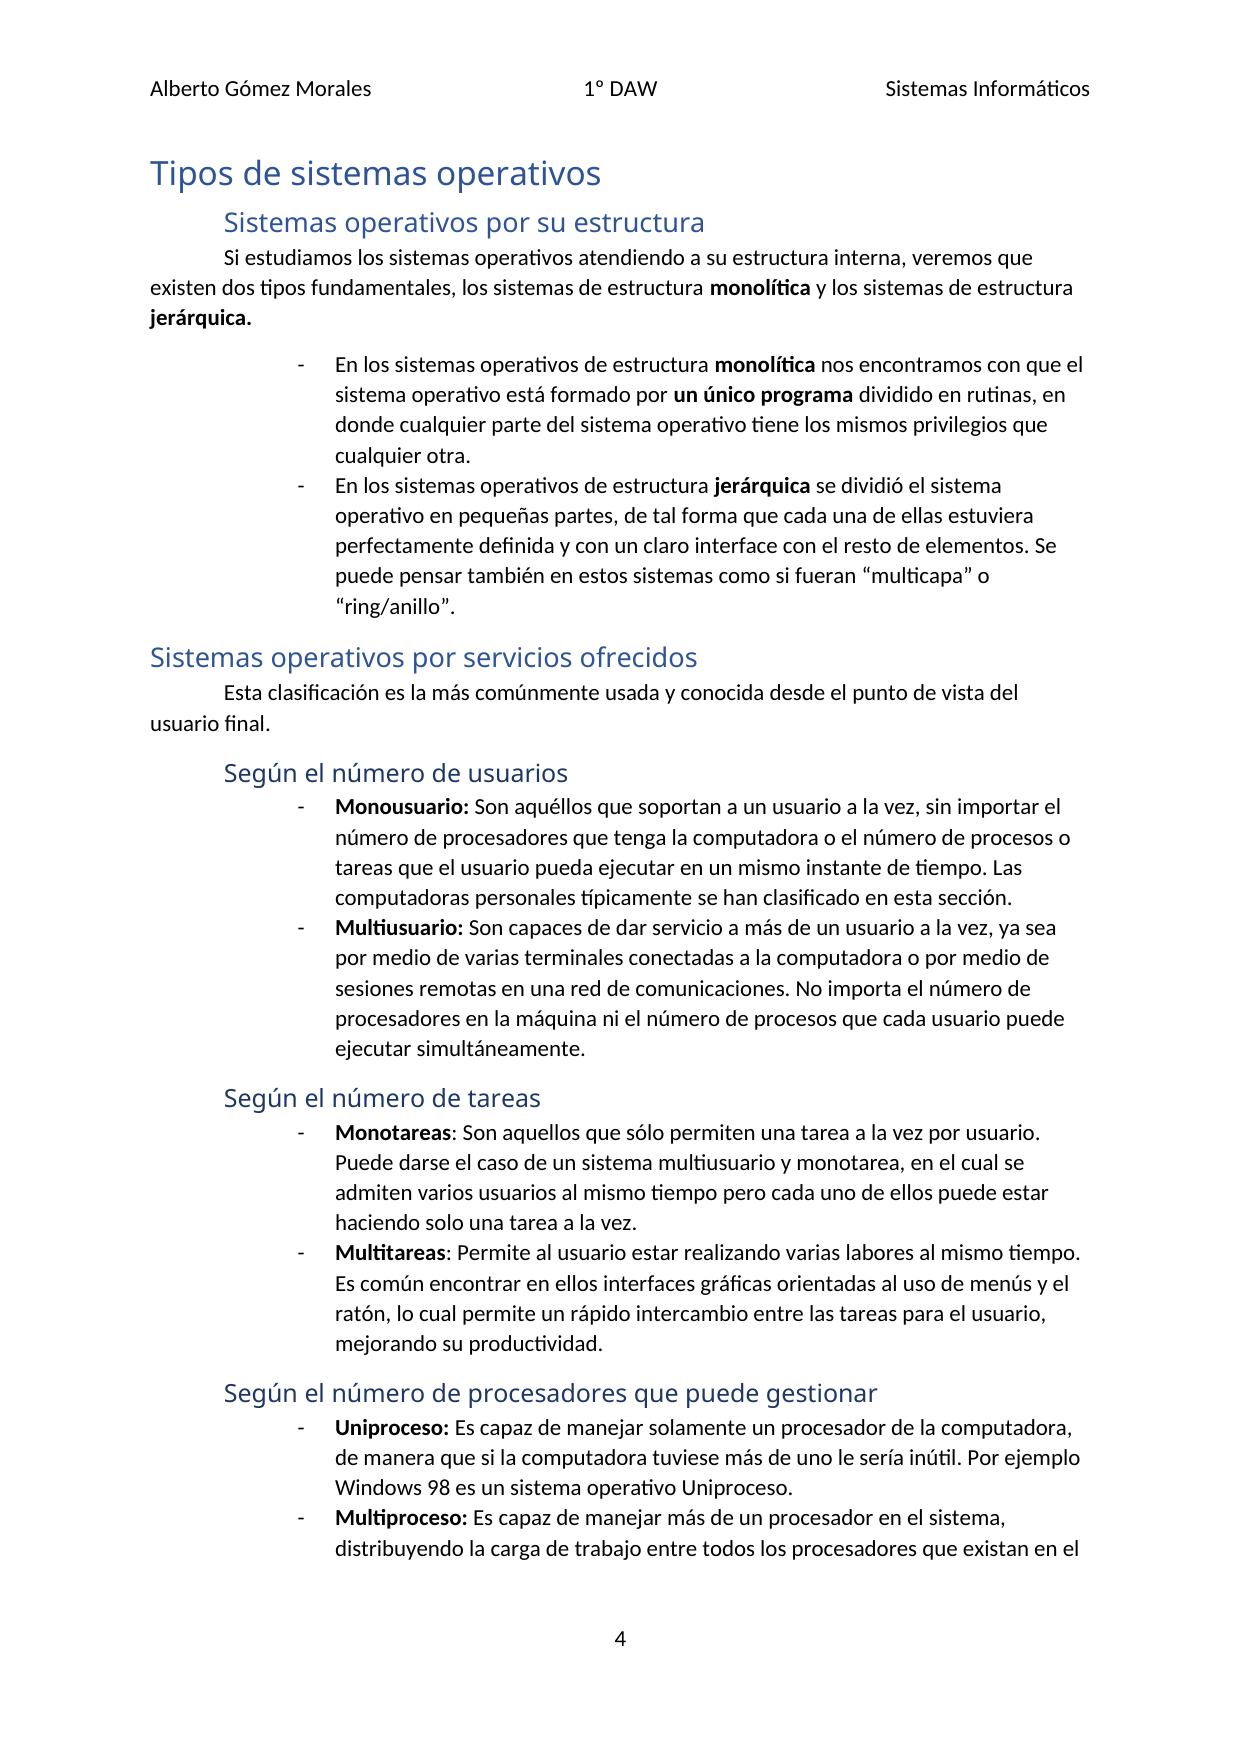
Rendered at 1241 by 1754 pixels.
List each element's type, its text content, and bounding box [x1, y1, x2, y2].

subtitle Según el número de tareas [150, 1081, 1090, 1115]
text Esta clasificación es la más comúnmente usada y conocida desde el punto de vista del usuario final. [150, 678, 1090, 737]
subtitle Sistemas operativos por su estructura [150, 203, 1090, 240]
list Multitareas: Permite al usuario estar realizando varias labores al mismo tiempo. Es común encontrar en ellos interfaces gráficas orientadas al uso de menús y el ratón, lo cual permite un rápido intercambio entre las tareas para el usuario, mejorando su productividad. [297, 1238, 1090, 1357]
subtitle Según el número de usuarios [150, 756, 1090, 790]
list En los sistemas operativos de estructura monolítica nos encontramos con que el sistema operativo está formado por un único programa dividido en rutinas, en donde cualquier parte del sistema operativo tiene los mismos privilegios que cualquier otra. [297, 350, 1090, 469]
list Uniproceso: Es capaz de manejar solamente un procesador de la computadora, de manera que si la computadora tuviese más de uno le sería inútil. Por ejemplo Windows 98 es un sistema operativo Uniproceso. [297, 1413, 1090, 1501]
text Si estudiamos los sistemas operativos atendiendo a su estructura interna, veremos que existen dos tipos fundamentales, los sistemas de estructura monolítica y los sistemas de estructura jerárquica. [150, 243, 1090, 331]
list En los sistemas operativos de estructura jerárquica se dividió el sistema operativo en pequeñas partes, de tal forma que cada una de ellas estuviera perfectamente definida y con un claro interface con el resto de elementos. Se puede pensar también en estos sistemas como si fueran “multicapa” o “ring/anillo”. [297, 471, 1090, 620]
subtitle Tipos de sistemas operativos [150, 150, 1090, 195]
subtitle Según el número de procesadores que puede gestionar [224, 1376, 1090, 1410]
list Monotareas: Son aquellos que sólo permiten una tarea a la vez por usuario. Puede darse el caso de un sistema multiusuario y monotarea, en el cual se admiten varios usuarios al mismo tiempo pero cada uno de ellos puede estar haciendo solo una tarea a la vez. [297, 1118, 1090, 1236]
subtitle Sistemas operativos por servicios ofrecidos [150, 639, 1090, 676]
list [297, 1503, 1090, 1562]
list Multiusuario: Son capaces de dar servicio a más de un usuario a la vez, ya sea por medio de varias terminales conectadas a la computadora o por medio de sesiones remotas en una red de comunicaciones. No importa el número de procesadores en la máquina ni el número de procesos que cada usuario puede ejecutar simultáneamente. [297, 913, 1090, 1062]
list Monousuario: Son aquéllos que soportan a un usuario a la vez, sin importar el número de procesadores que tenga la computadora o el número de procesos o tareas que el usuario pueda ejecutar en un mismo instante de tiempo. Las computadoras personales típicamente se han clasificado en esta sección. [297, 792, 1090, 911]
